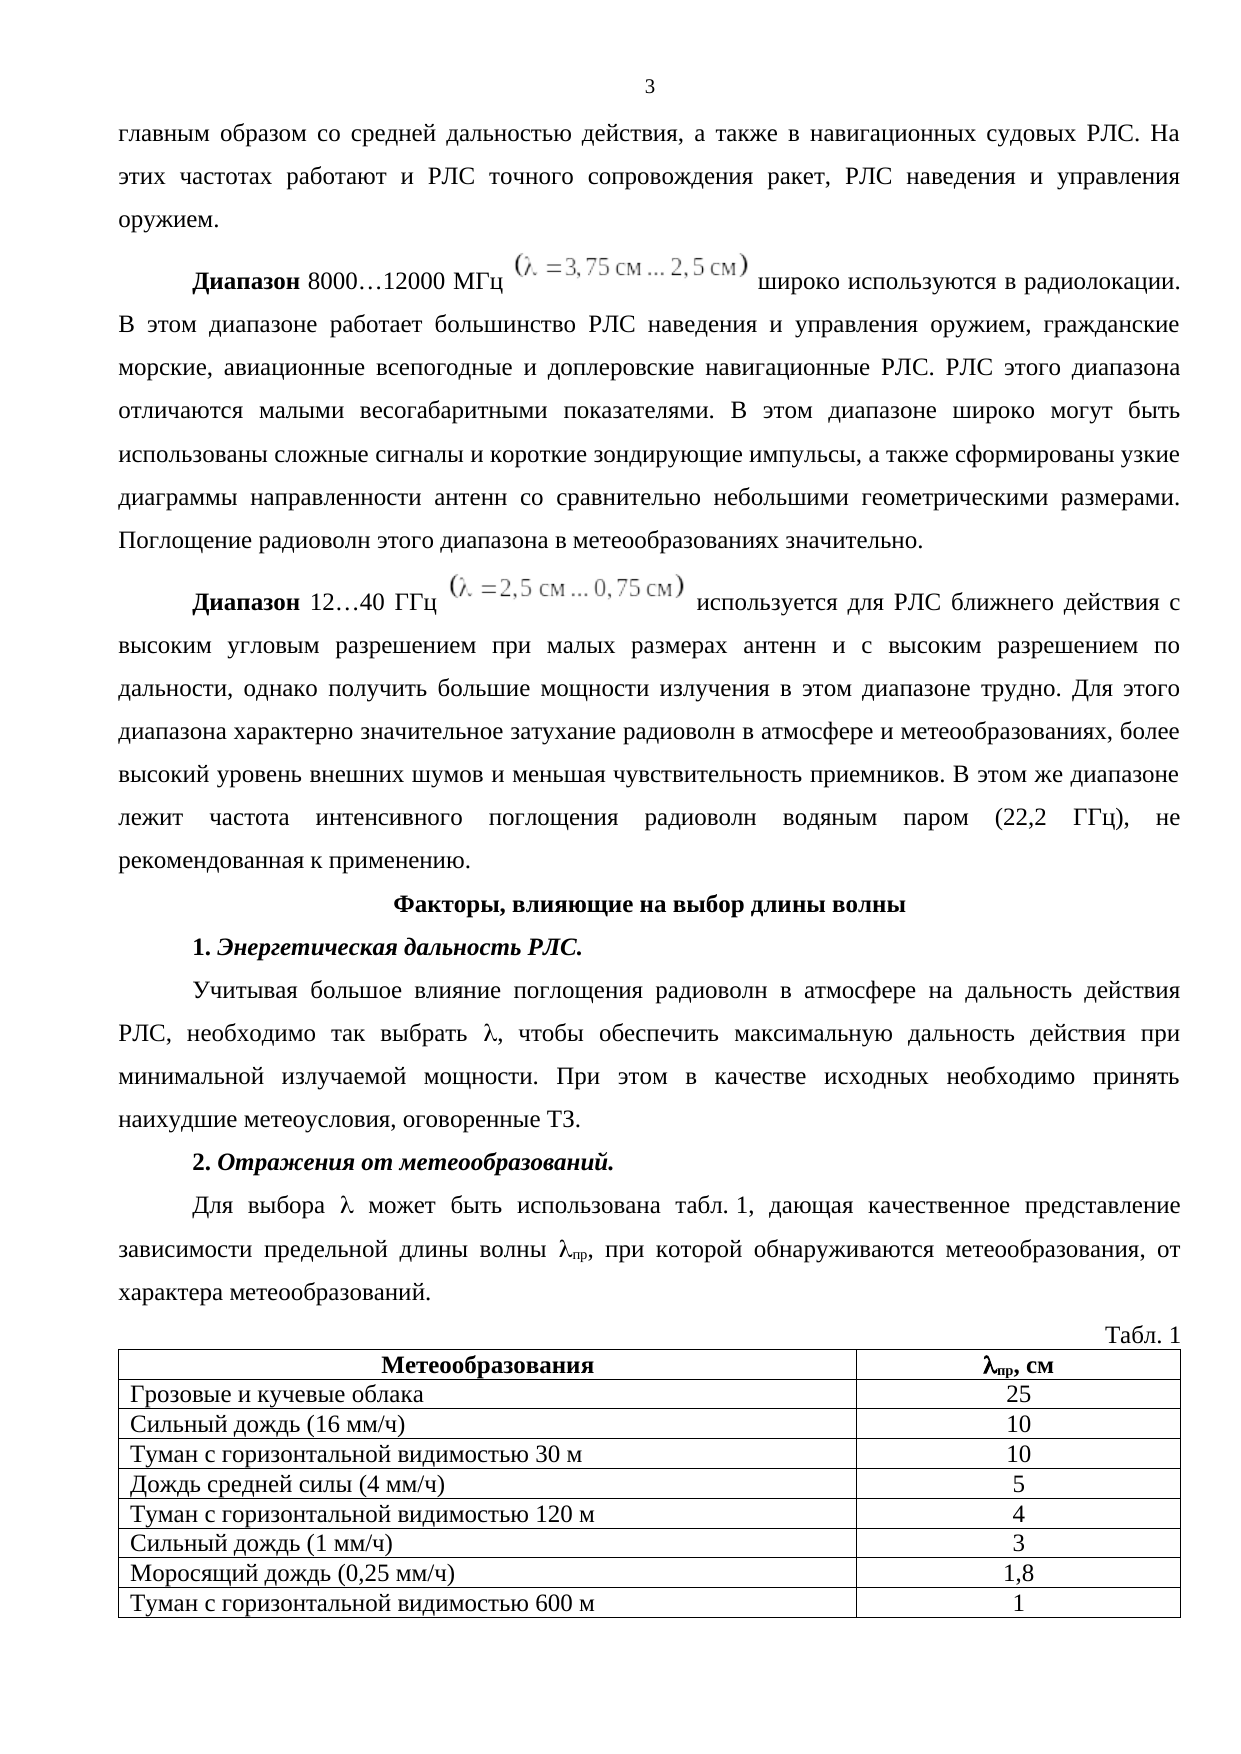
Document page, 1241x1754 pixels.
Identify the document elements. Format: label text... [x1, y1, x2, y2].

table_cell Сильный дождь (1 мм/ч) [119, 1529, 856, 1557]
text 1. Энергетическая дальность РЛС. [192, 932, 1181, 961]
text 2. Отражения от метеообразований. [118, 1147, 1181, 1176]
table_cell Сильный дождь (16 мм/ч) [119, 1409, 856, 1438]
table_cell 3 [857, 1529, 1180, 1557]
table_cell Дождь средней силы (4 мм/ч) [119, 1469, 856, 1498]
table_cell 10 [857, 1409, 1180, 1438]
table_cell 10 [857, 1439, 1180, 1468]
table_cell Туман с горизонтальной видимостью 120 м [119, 1499, 856, 1527]
text Диапазон 8000…12000 МГц широко используются в радиолокации. В этом диапазоне работает большинство РЛС наведения и управления оружием, гражданские морские, авиационные всепогодные и доплеровские навигационные РЛС. РЛС этого диапазона отличаются малыми весогабаритными показателями. В этом диапазоне широко могут быть использованы сложные сигналы и короткие зондирующие импульсы, а также сформированы узкие диаграммы направленности антенн со сравнительно небольшими геометрическими размерами. Поглощение радиоволн этого диапазона в метеообразованиях значительно. [118, 247, 1181, 554]
text Факторы, влияющие на выбор длины волны [118, 889, 1181, 917]
table_cell 1,8 [857, 1558, 1180, 1587]
table_cell 5 [857, 1469, 1180, 1498]
table_header пр, см [857, 1350, 1180, 1378]
text Табл. 1 [118, 1320, 1181, 1349]
table_cell 1 [857, 1588, 1180, 1617]
text Диапазон 12…40 ГГц используется для РЛС ближнего действия с высоким угловым разрешением при малых размерах антенн и с высоким разрешением по дальности, однако получить большие мощности излучения в этом диапазоне трудно. Для этого диапазона характерно значительное затухание радиоволн в атмосфере и метеообразованиях, более высокий уровень внешних шумов и меньшая чувствительность приемников. В этом же диапазоне лежит частота интенсивного поглощения радиоволн водяным паром (22,2 ГГц), не рекомендованная к применению. [118, 568, 1181, 874]
table_cell Грозовые и кучевые облака [119, 1380, 856, 1408]
text Для выбора может быть использована табл. 1, дающая качественное представление зависимости предельной длины волны пр, при которой обнаруживаются метеообразования, от характера метеообразований. [118, 1191, 1181, 1306]
table_cell Моросящий дождь (0,25 мм/ч) [119, 1558, 856, 1587]
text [118, 118, 1181, 233]
table_cell 4 [857, 1499, 1180, 1527]
table_cell 25 [857, 1380, 1180, 1408]
table_cell Туман с горизонтальной видимостью 600 м [119, 1588, 856, 1617]
text Учитывая большое влияние поглощения радиоволн в атмосфере на дальность действия РЛС, необходимо так выбрать , чтобы обеспечить максимальную дальность действия при минимальной излучаемой мощности. При этом в качестве исходных необходимо принять наихудшие метеоусловия, оговоренные ТЗ. [118, 975, 1181, 1133]
table_header Метеообразования [119, 1350, 856, 1378]
table_cell Туман с горизонтальной видимостью 30 м [119, 1439, 856, 1468]
